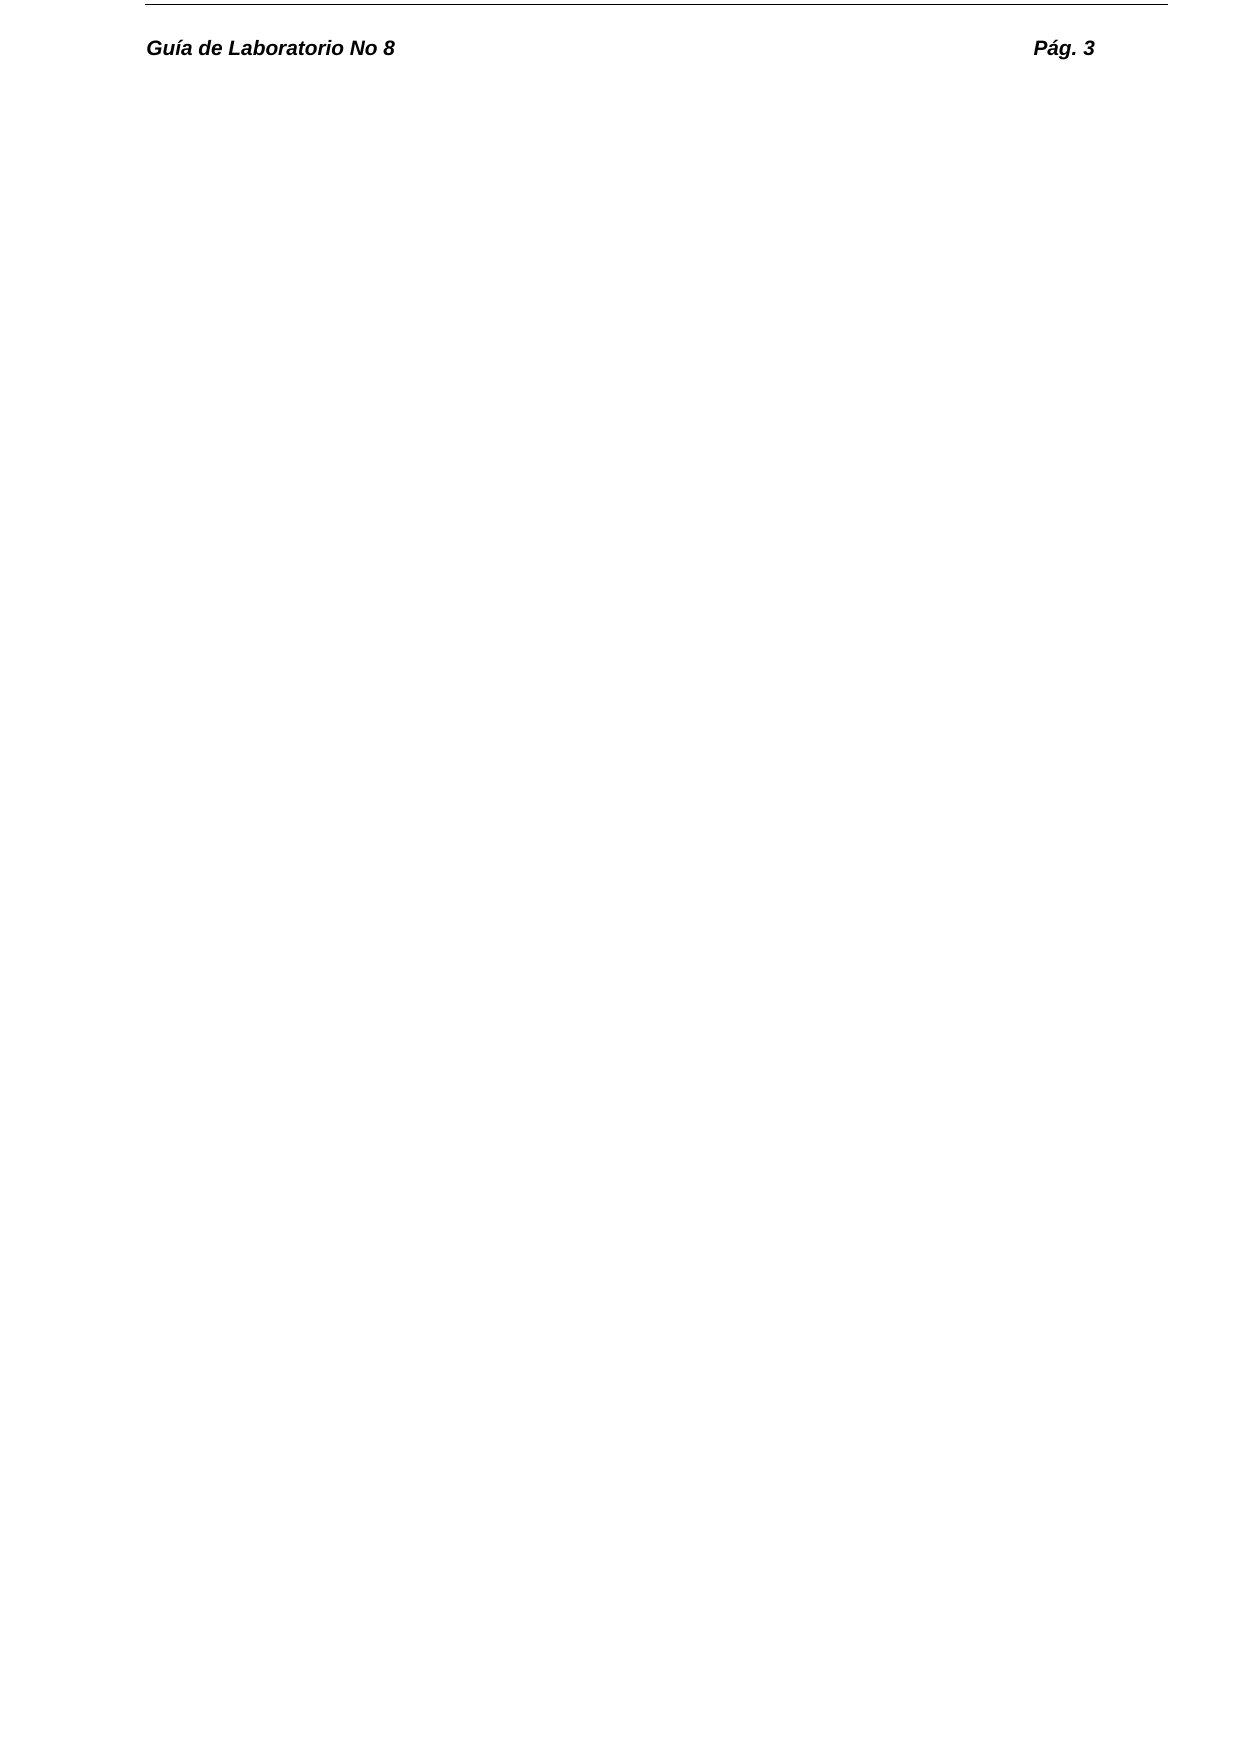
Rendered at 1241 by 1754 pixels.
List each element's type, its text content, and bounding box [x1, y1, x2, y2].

subtitle Guía de Laboratorio No 8 Pág. 3 [146, 36, 1171, 59]
